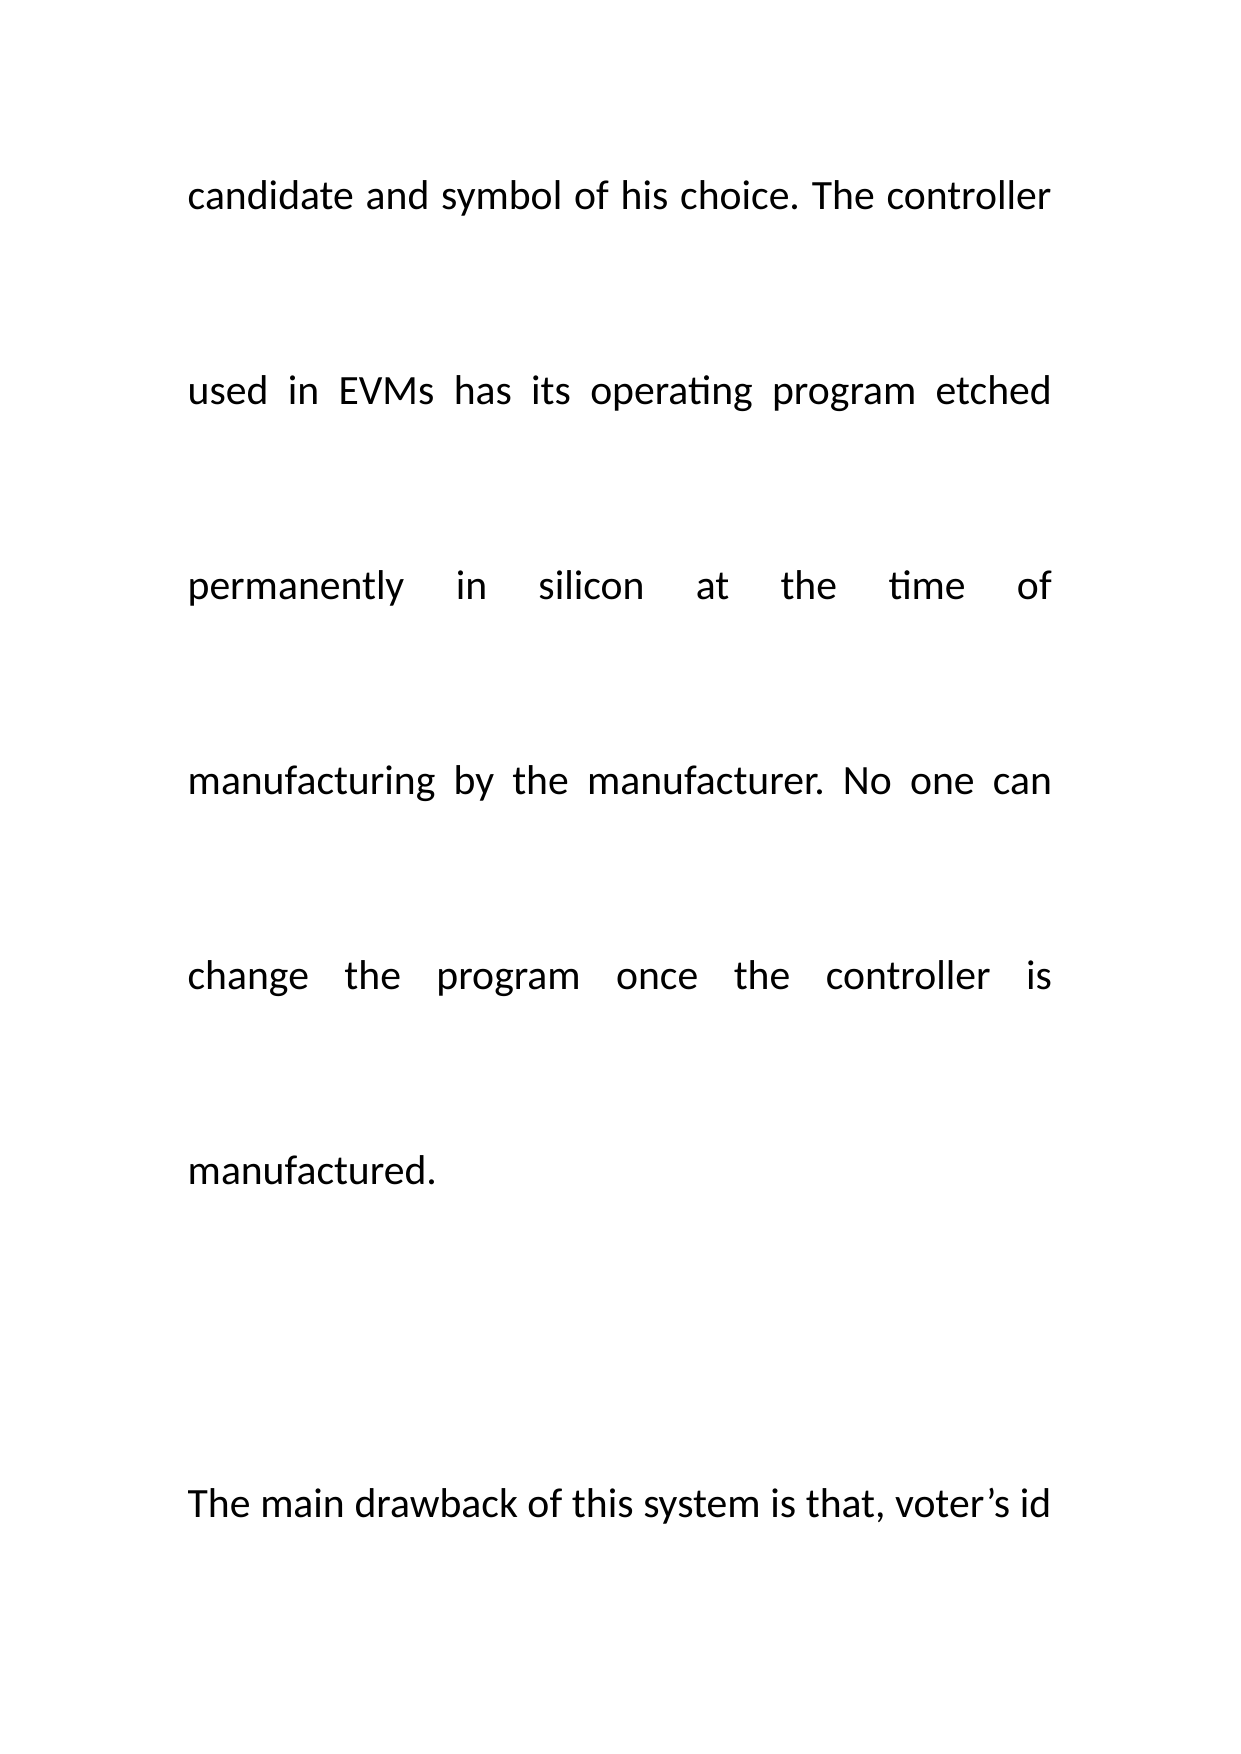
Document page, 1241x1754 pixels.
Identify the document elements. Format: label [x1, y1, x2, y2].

text [187, 1470, 1053, 1535]
text [187, 162, 1053, 1202]
